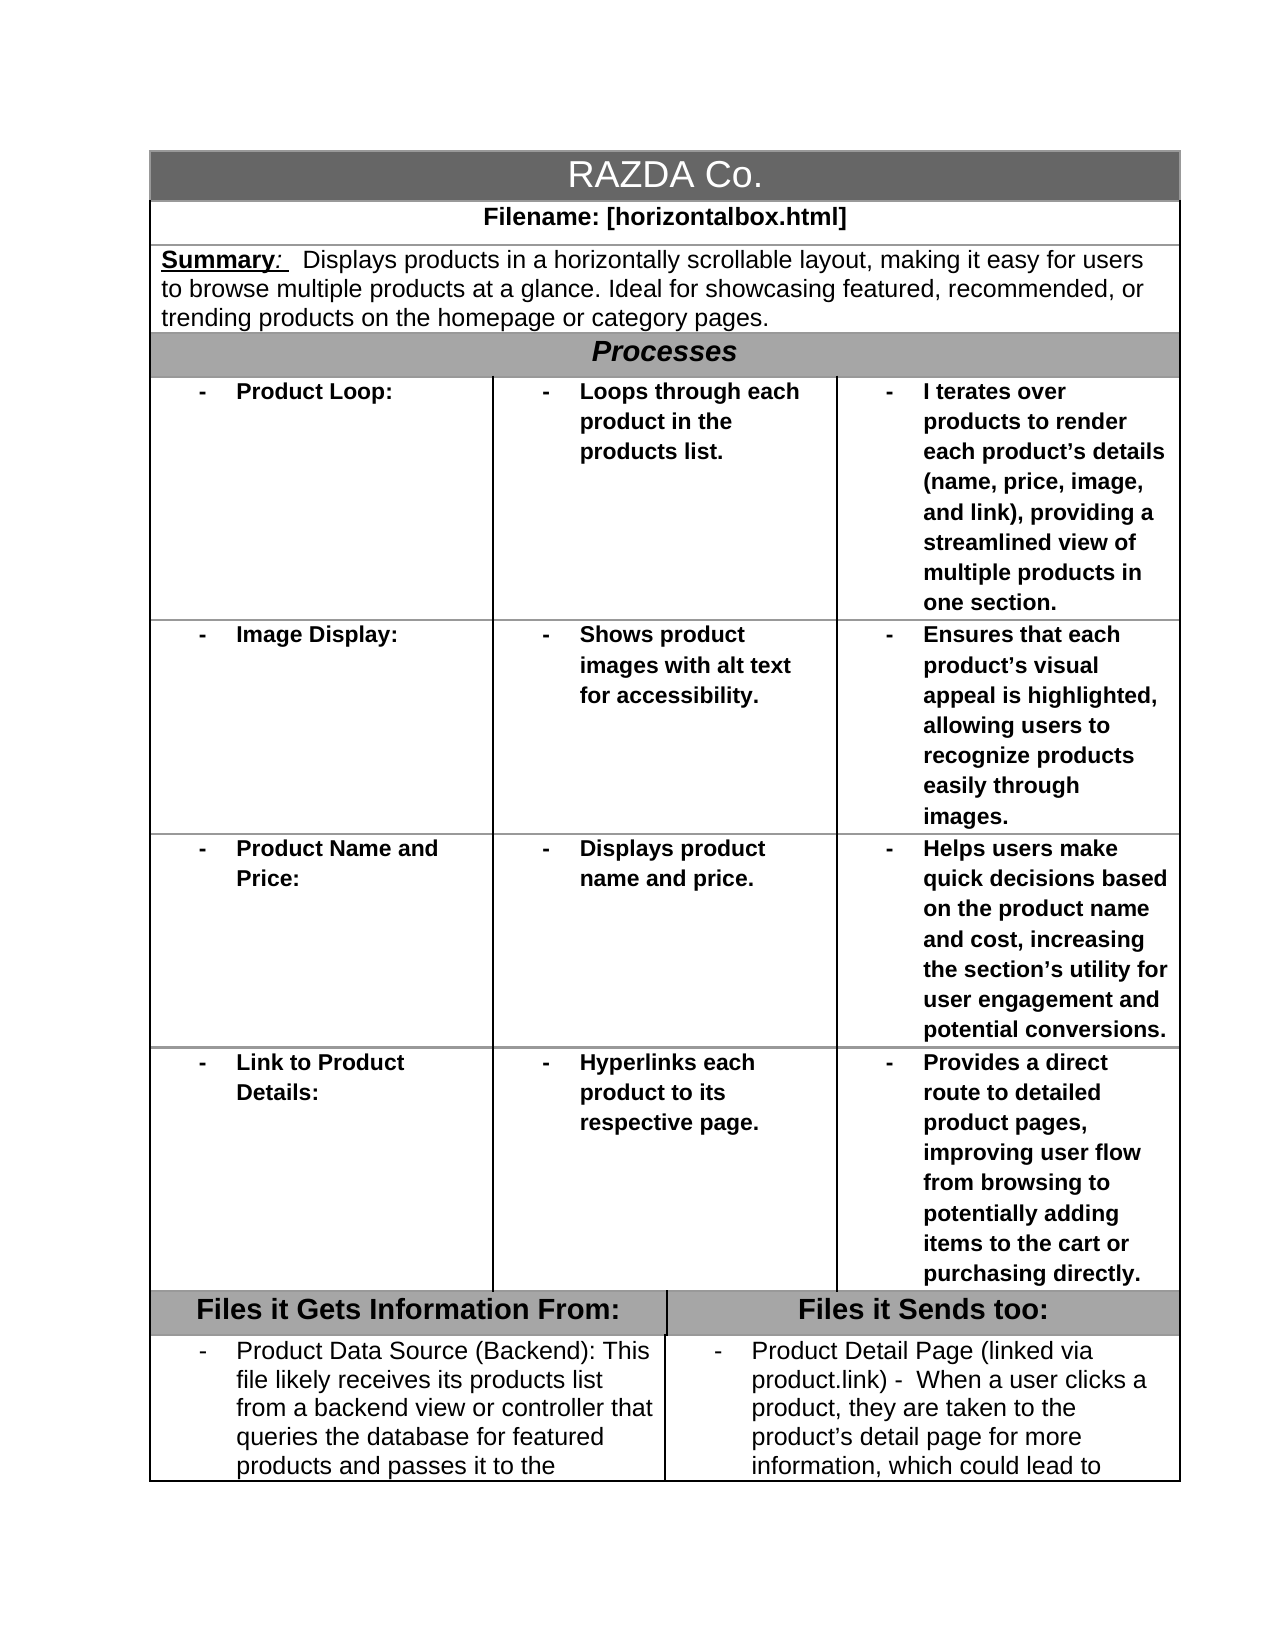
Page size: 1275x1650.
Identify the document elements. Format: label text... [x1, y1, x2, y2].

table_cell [666, 1336, 1179, 1480]
table_cell Product Name and Price: [151, 835, 492, 1046]
table_cell I terates over products to render each product’s details (name, price, image, and link), providing a streamlined view of multiple products in one section. [838, 378, 1179, 619]
table_cell Files it Gets Information From: [151, 1292, 666, 1334]
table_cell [151, 1336, 664, 1480]
table_cell Helps users make quick decisions based on the product name and cost, increasing the section’s utility for user engagement and potential conversions. [838, 835, 1179, 1046]
table_cell Processes [151, 334, 1179, 376]
table_cell Files it Sends too: [668, 1292, 1179, 1334]
table_cell Displays product name and price. [494, 835, 836, 1046]
table_cell Hyperlinks each product to its respective page. [494, 1049, 836, 1290]
table_cell Link to Product Details: [151, 1049, 492, 1290]
table_cell Image Display: [151, 621, 492, 833]
table_header RAZDA Co. [151, 152, 1179, 200]
table_cell Product Loop: [151, 378, 492, 619]
table_cell Provides a direct route to detailed product pages, improving user flow from browsing to potentially adding items to the cart or purchasing directly. [838, 1049, 1179, 1290]
table_cell Shows product images with alt text for accessibility. [494, 621, 836, 833]
table_cell Filename: [horizontalbox.html] [151, 202, 1179, 243]
table_cell Summary: Displays products in a horizontally scrollable layout, making it easy for users to browse multiple products at a glance. Ideal for showcasing featured, recommended, or trending products on the homepage or category pages. [151, 246, 1179, 332]
table_cell Loops through each product in the products list. [494, 378, 836, 619]
table_cell Ensures that each product’s visual appeal is highlighted, allowing users to recognize products easily through images. [838, 621, 1179, 833]
